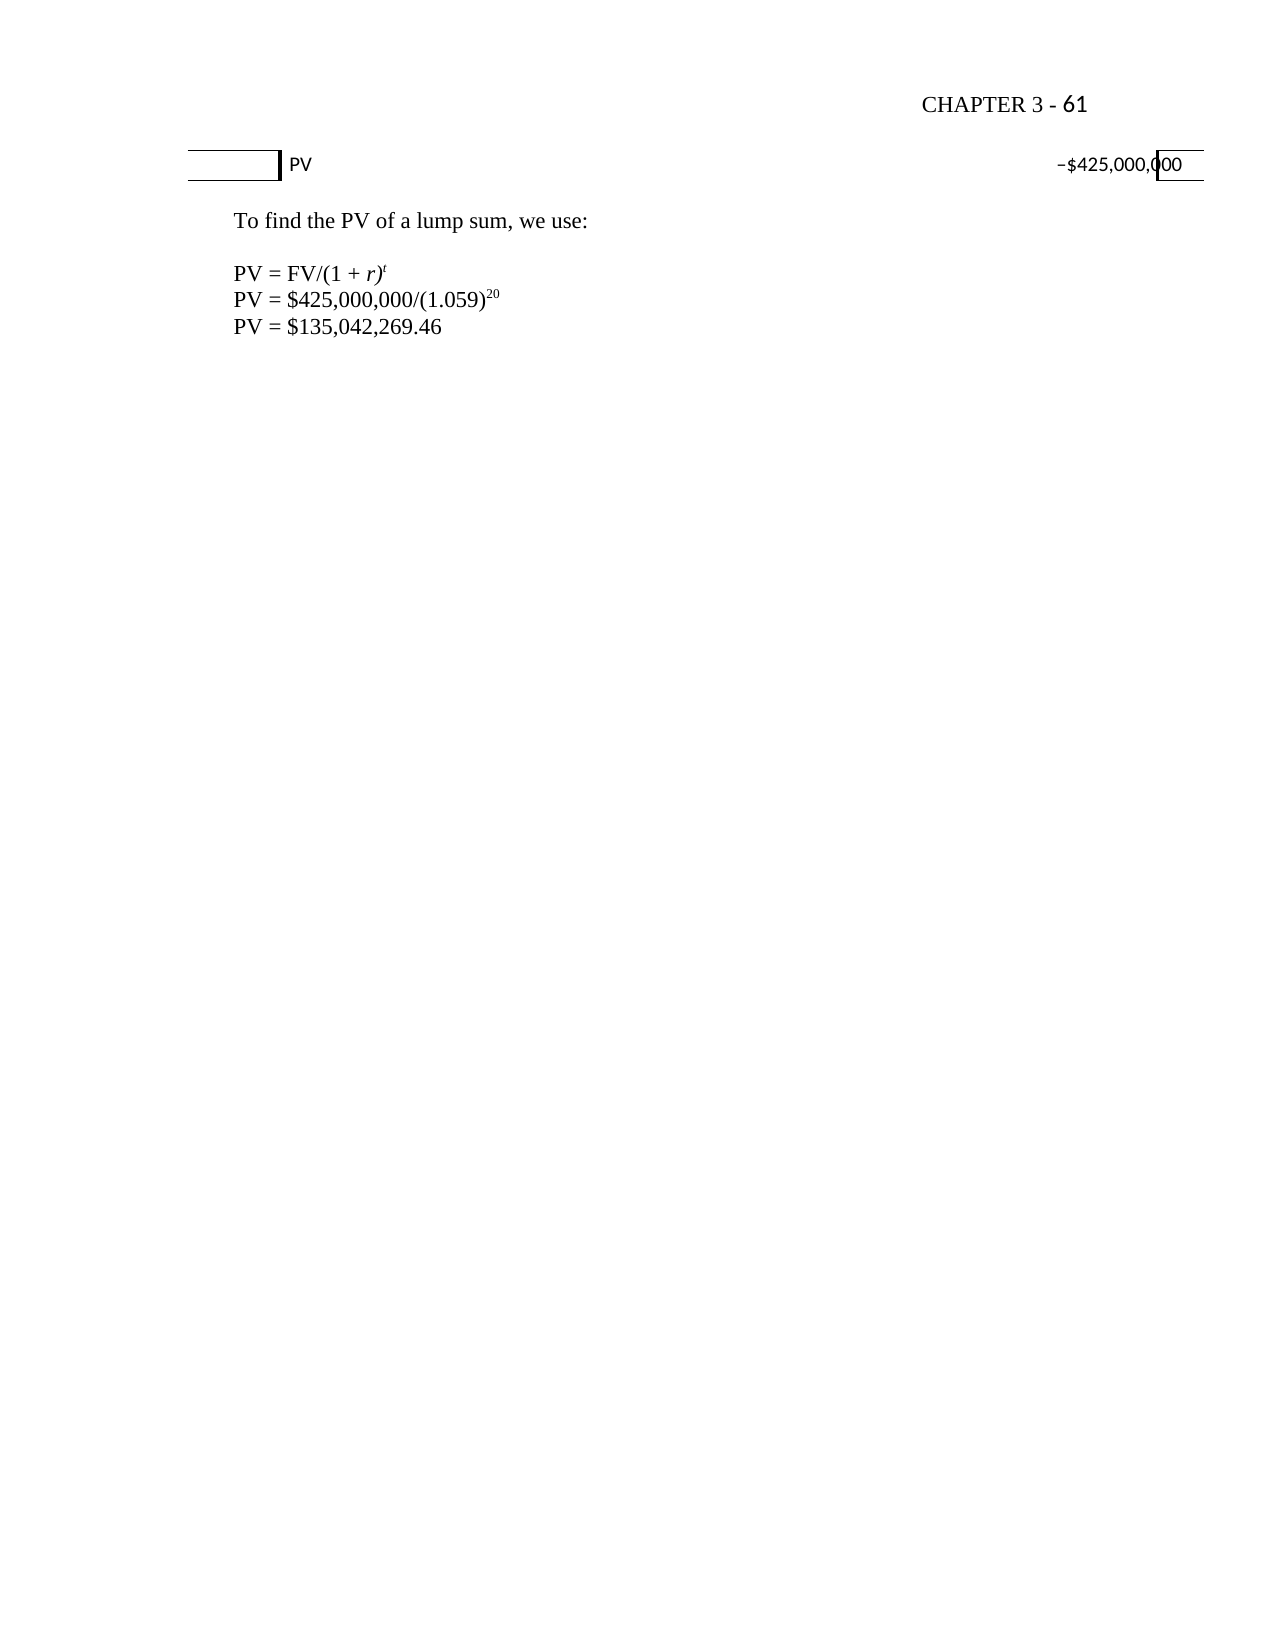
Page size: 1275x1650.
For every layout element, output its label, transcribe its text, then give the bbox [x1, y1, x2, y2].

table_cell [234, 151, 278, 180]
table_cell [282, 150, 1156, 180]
text PV = FV/(1 + r)t [187, 260, 1087, 286]
text To find the PV of a lump sum, we use: [187, 207, 1087, 234]
text PV = $425,000,000/(1.059)20 [187, 286, 1087, 313]
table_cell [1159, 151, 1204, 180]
text PV = $135,042,269.46 [187, 313, 1087, 339]
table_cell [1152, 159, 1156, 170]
